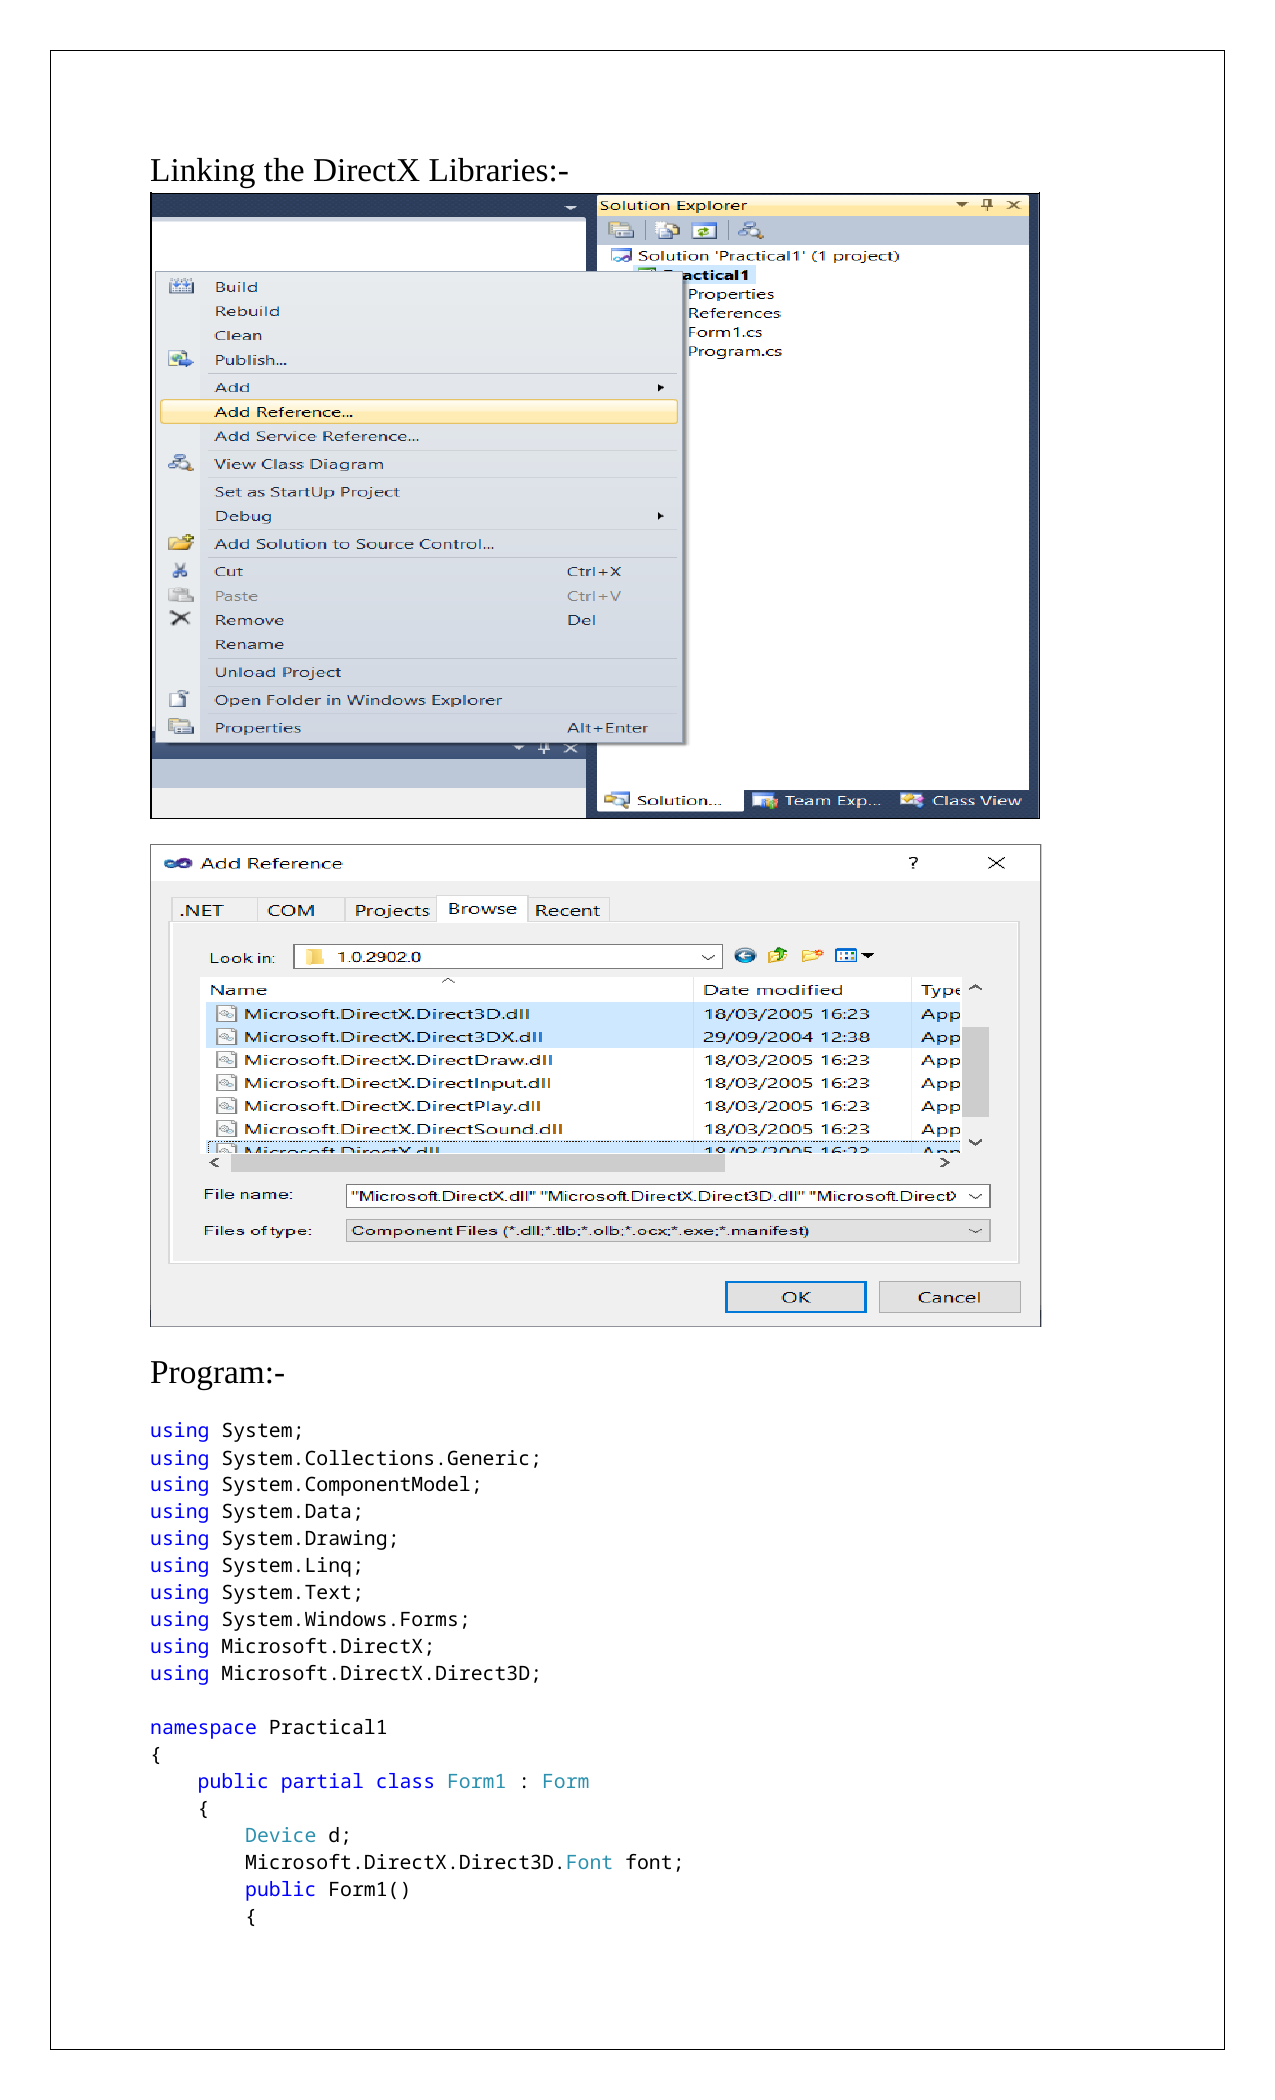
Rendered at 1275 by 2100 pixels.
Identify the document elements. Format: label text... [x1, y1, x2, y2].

text { [150, 1794, 1125, 1821]
text public Form1() [150, 1875, 1125, 1902]
text namespace Practical1 [150, 1713, 1125, 1741]
text using System.Data; [150, 1498, 1125, 1525]
text using System.Collections.Generic; [150, 1444, 1125, 1471]
text public partial class Form1 : Form [150, 1767, 1125, 1794]
text Program:- [150, 1352, 1125, 1390]
text using System.Linq; [150, 1552, 1125, 1579]
text { [150, 1741, 1125, 1767]
text using System.Text; [150, 1579, 1125, 1606]
text using System.Drawing; [150, 1525, 1125, 1552]
picture [152, 194, 1039, 818]
text using Microsoft.DirectX.Direct3D; [150, 1659, 1125, 1687]
text Microsoft.DirectX.Direct3D.Font font; [150, 1848, 1125, 1875]
text Device d; [150, 1821, 1125, 1848]
picture [150, 844, 1042, 1327]
text using Microsoft.DirectX; [150, 1633, 1125, 1659]
text using System.ComponentModel; [150, 1471, 1125, 1498]
text using System; [150, 1417, 1125, 1444]
text { [150, 1902, 1125, 1929]
text using System.Windows.Forms; [150, 1606, 1125, 1633]
